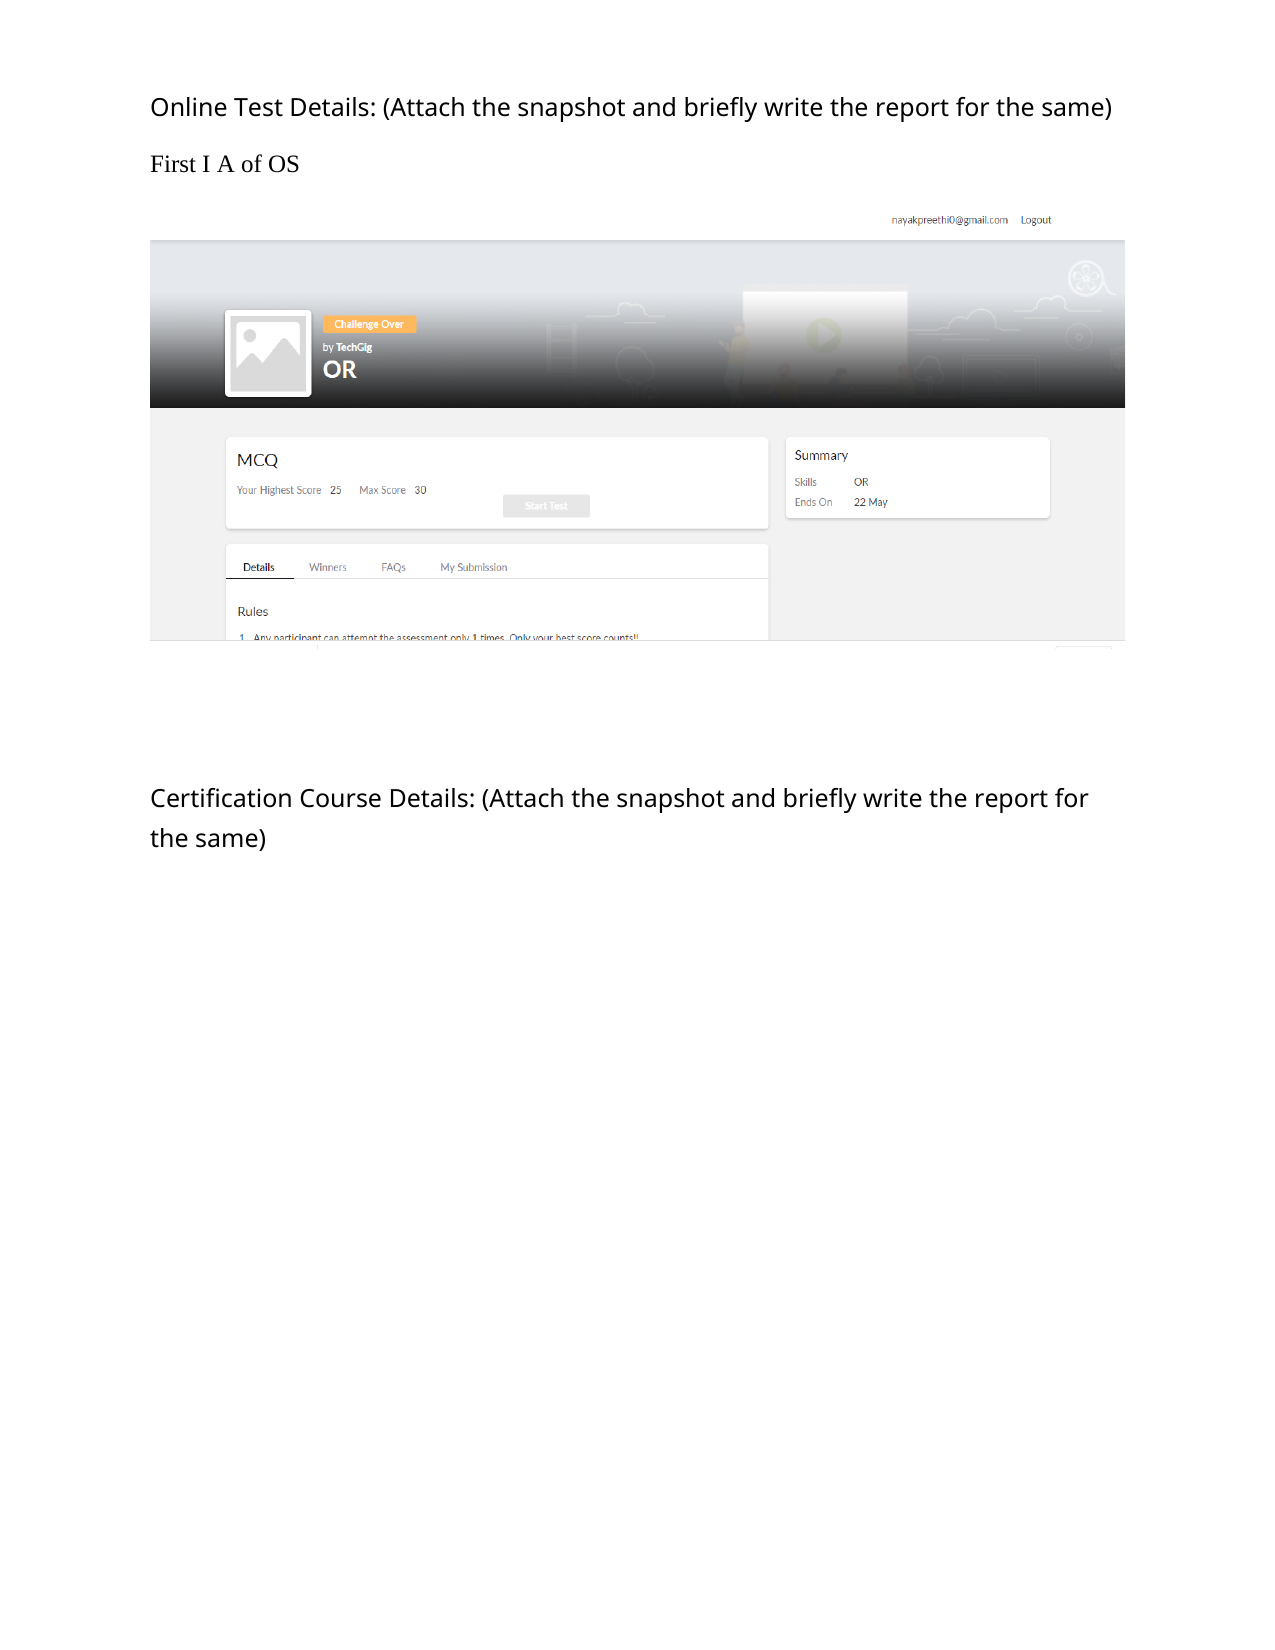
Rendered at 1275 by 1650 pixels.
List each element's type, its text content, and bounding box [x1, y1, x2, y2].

text Certification Course Details: (Attach the snapshot and briefly write the report for the same) [150, 781, 1125, 854]
text First I A of OS [150, 149, 1125, 178]
text Online Test Details: (Attach the snapshot and briefly write the report for the same) [150, 89, 1125, 124]
picture [150, 203, 1125, 649]
